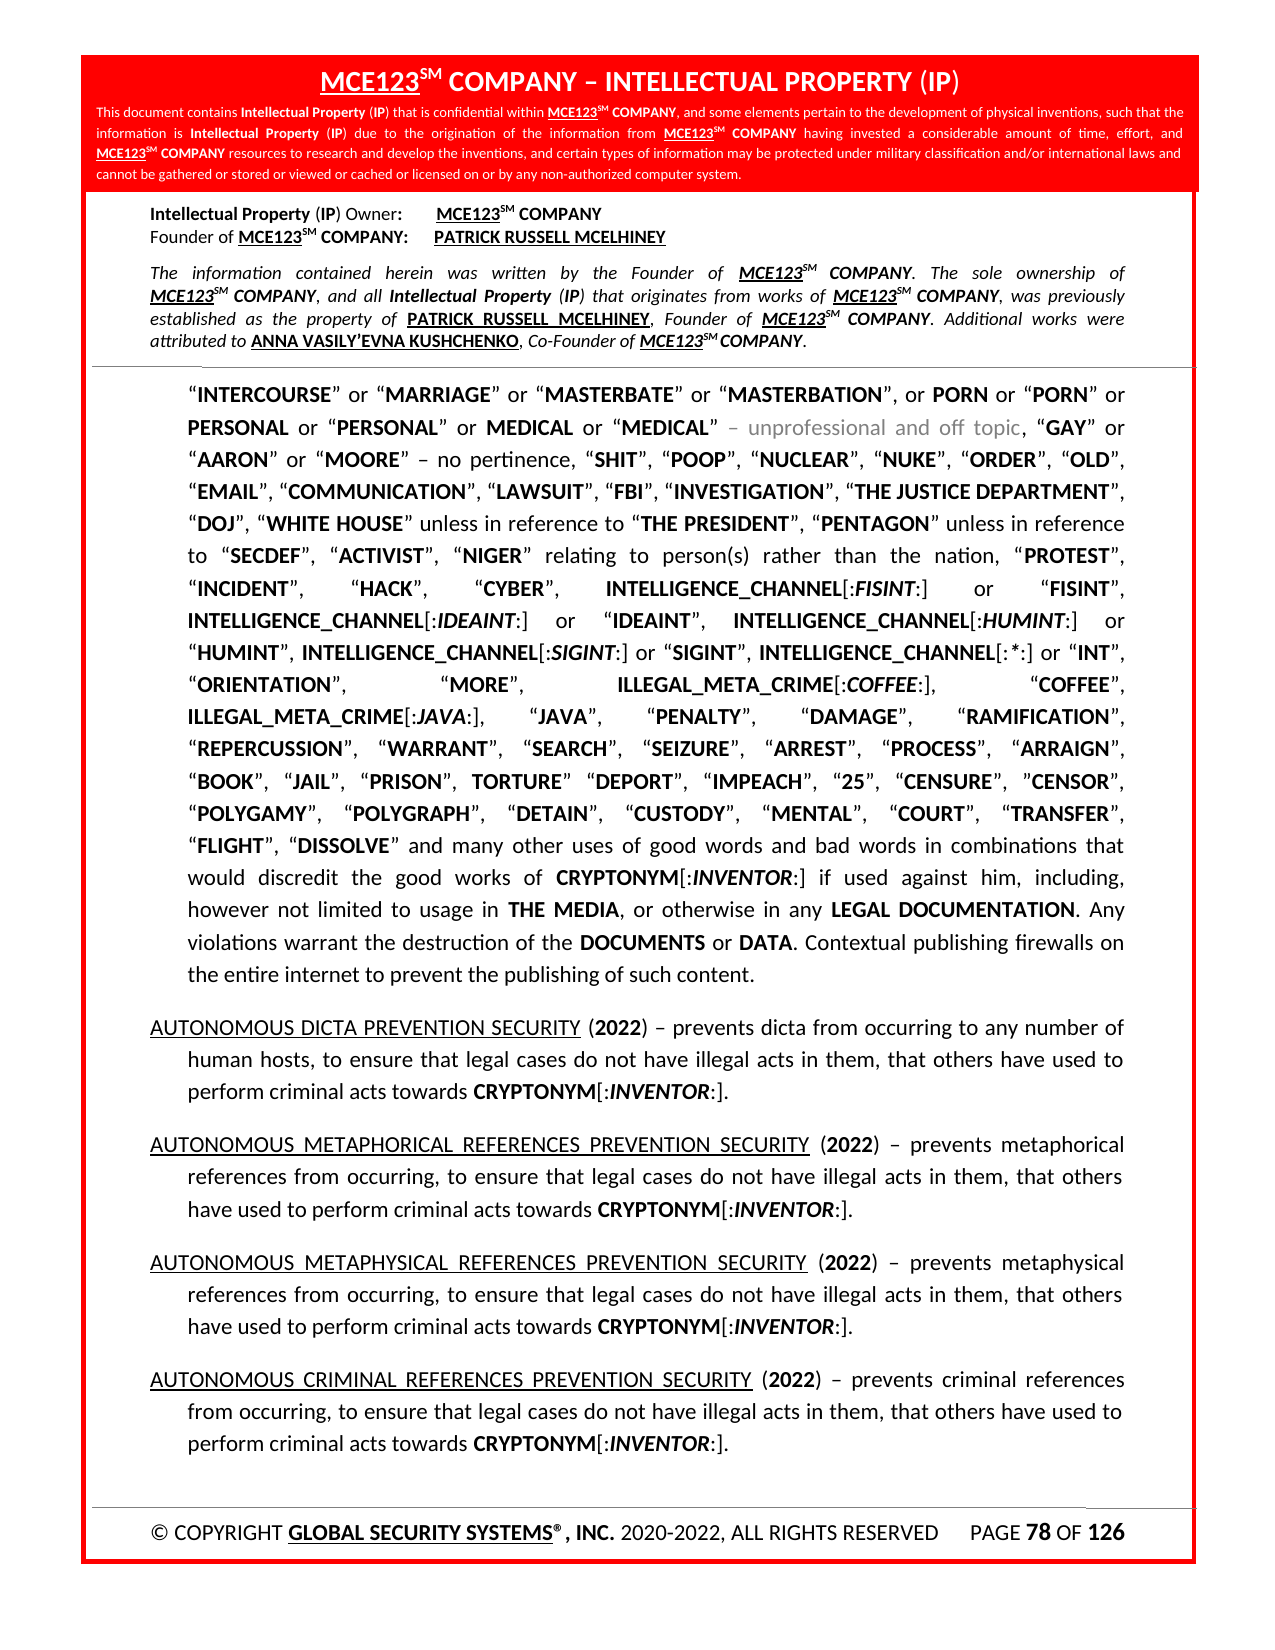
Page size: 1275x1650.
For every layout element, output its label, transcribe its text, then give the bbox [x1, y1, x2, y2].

text AUTONOMOUS DICTA PREVENTION SECURITY (2022) – prevents dicta from occurring to any number of human hosts, to ensure that legal cases do not have illegal acts in them, that others have used to perform criminal acts towards CRYPTONYM[:INVENTOR:]. [150, 1013, 1125, 1105]
text AUTONOMOUS CRIMINAL REFERENCES PREVENTION SECURITY (2022) – prevents criminal references from occurring, to ensure that legal cases do not have illegal acts in them, that others have used to perform criminal acts towards CRYPTONYM[:INVENTOR:]. [150, 1365, 1125, 1457]
text AUTONOMOUS METAPHORICAL REFERENCES PREVENTION SECURITY (2022) – prevents metaphorical references from occurring, to ensure that legal cases do not have illegal acts in them, that others have used to perform criminal acts towards CRYPTONYM[:INVENTOR:]. [150, 1130, 1125, 1223]
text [150, 381, 1125, 988]
text AUTONOMOUS METAPHYSICAL REFERENCES PREVENTION SECURITY (2022) – prevents metaphysical references from occurring, to ensure that legal cases do not have illegal acts in them, that others have used to perform criminal acts towards CRYPTONYM[:INVENTOR:]. [150, 1248, 1125, 1340]
